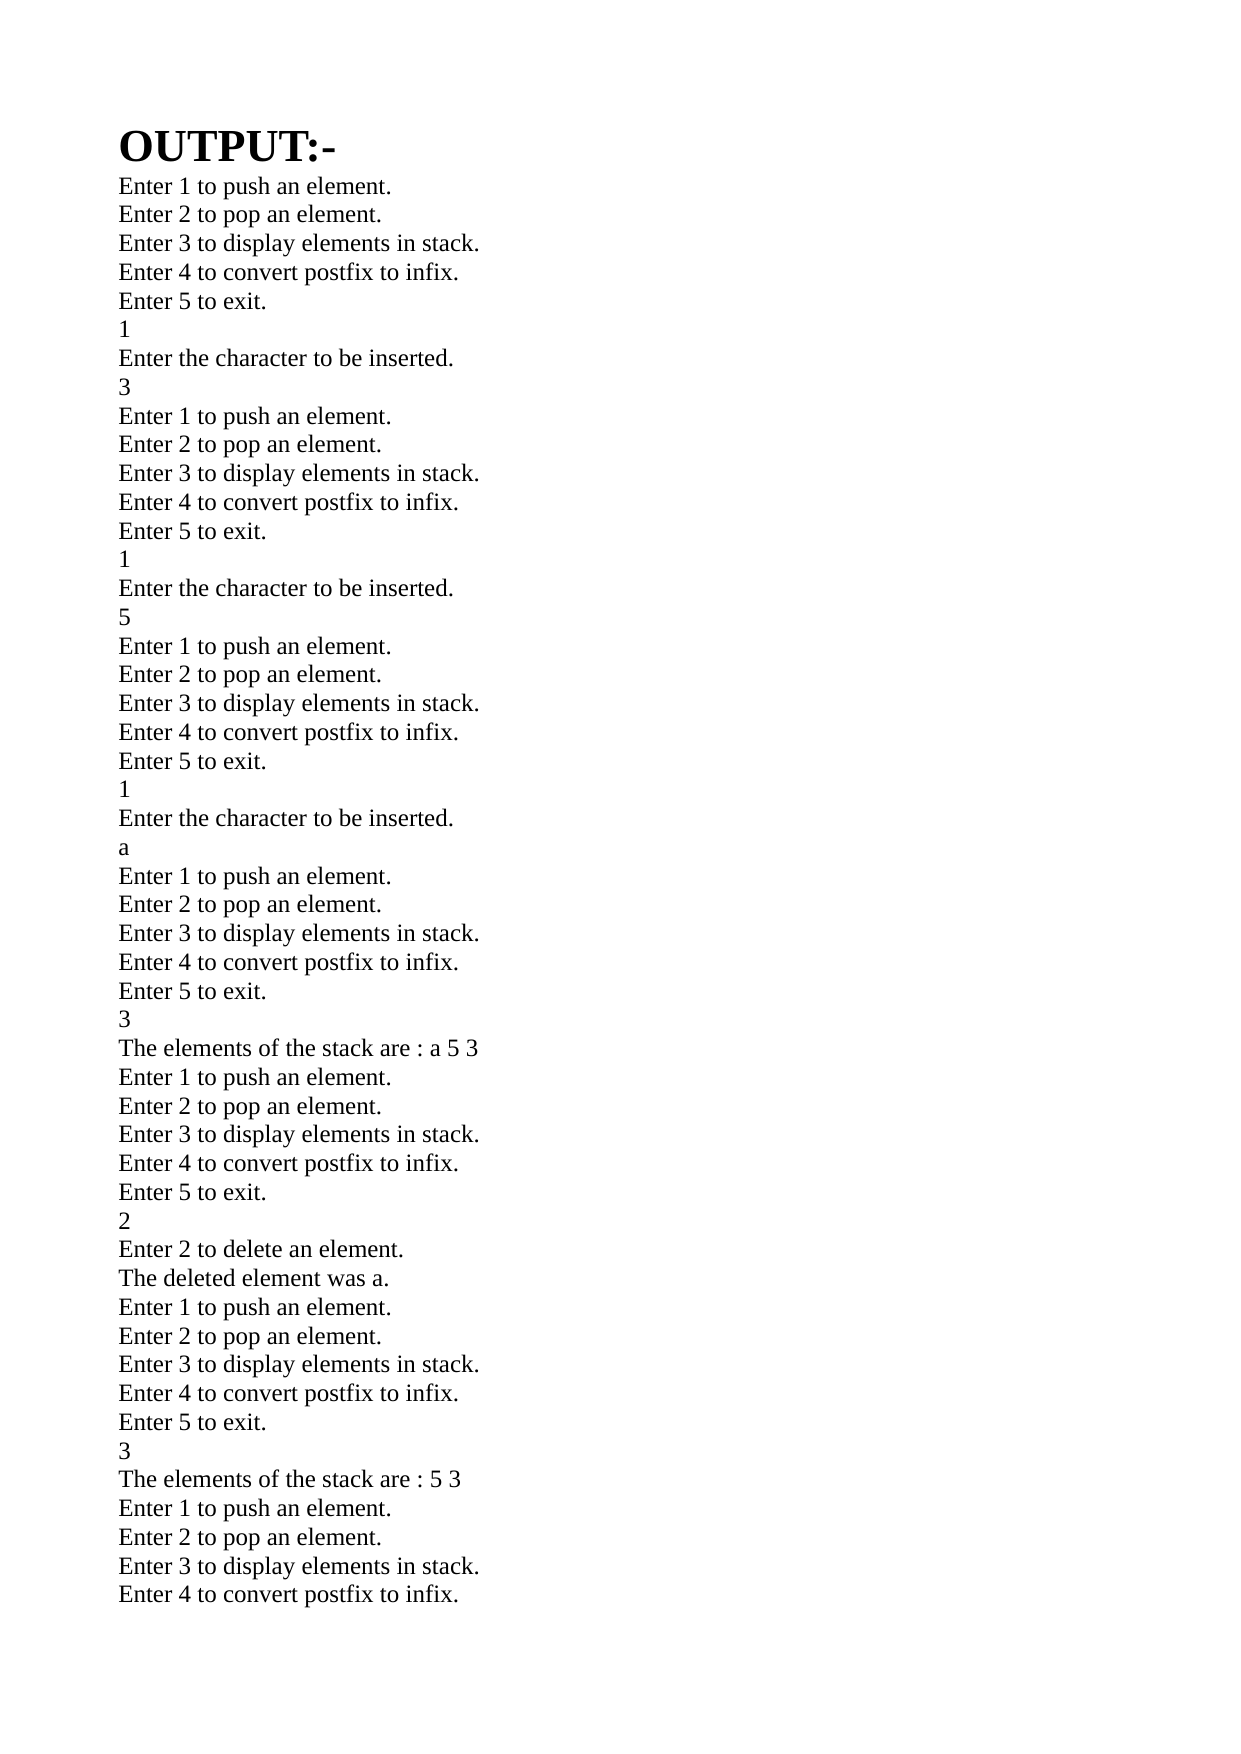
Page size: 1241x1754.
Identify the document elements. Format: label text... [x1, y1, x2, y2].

text Enter 5 to exit. [118, 286, 1122, 314]
text 1 [118, 544, 1122, 573]
text 3 [118, 1436, 1122, 1464]
text 2 [118, 1206, 1122, 1234]
text Enter 4 to convert postfix to infix. [118, 1579, 1122, 1608]
text Enter 3 to display elements in stack. [118, 1119, 1122, 1148]
text Enter 1 to push an element. [118, 401, 1122, 429]
text Enter the character to be inserted. [118, 343, 1122, 372]
text Enter 3 to display elements in stack. [118, 1349, 1122, 1378]
text a [118, 832, 1122, 861]
text 3 [118, 372, 1122, 401]
text Enter 1 to push an element. [118, 1493, 1122, 1522]
text Enter the character to be inserted. [118, 803, 1122, 832]
text Enter 1 to push an element. [118, 861, 1122, 889]
text Enter 3 to display elements in stack. [118, 458, 1122, 487]
text Enter 5 to exit. [118, 976, 1122, 1004]
text Enter 3 to display elements in stack. [118, 228, 1122, 257]
text The elements of the stack are : 5 3 [118, 1464, 1122, 1493]
text Enter 2 to delete an element. [118, 1234, 1122, 1263]
text OUTPUT:- [118, 118, 1122, 171]
text Enter 4 to convert postfix to infix. [118, 717, 1122, 746]
text Enter 4 to convert postfix to infix. [118, 1148, 1122, 1177]
text Enter 5 to exit. [118, 516, 1122, 544]
text Enter 2 to pop an element. [118, 1321, 1122, 1349]
text Enter 5 to exit. [118, 1177, 1122, 1206]
text Enter 5 to exit. [118, 746, 1122, 774]
text Enter 2 to pop an element. [118, 429, 1122, 458]
text Enter 3 to display elements in stack. [118, 688, 1122, 717]
text The deleted element was a. [118, 1263, 1122, 1292]
text Enter 2 to pop an element. [118, 889, 1122, 918]
text Enter 3 to display elements in stack. [118, 918, 1122, 947]
text Enter 4 to convert postfix to infix. [118, 487, 1122, 516]
text 3 [118, 1004, 1122, 1033]
text Enter 3 to display elements in stack. [118, 1551, 1122, 1579]
text 1 [118, 314, 1122, 343]
text 5 [118, 602, 1122, 631]
text Enter 1 to push an element. [118, 1062, 1122, 1091]
text Enter 2 to pop an element. [118, 1522, 1122, 1551]
text Enter 1 to push an element. [118, 171, 1122, 199]
text Enter 2 to pop an element. [118, 659, 1122, 688]
text Enter 1 to push an element. [118, 631, 1122, 659]
text Enter 5 to exit. [118, 1407, 1122, 1436]
text 1 [118, 774, 1122, 803]
text Enter 2 to pop an element. [118, 199, 1122, 228]
text The elements of the stack are : a 5 3 [118, 1033, 1122, 1062]
text Enter 2 to pop an element. [118, 1091, 1122, 1119]
text Enter 1 to push an element. [118, 1292, 1122, 1321]
text Enter 4 to convert postfix to infix. [118, 257, 1122, 286]
text Enter 4 to convert postfix to infix. [118, 1378, 1122, 1407]
text Enter 4 to convert postfix to infix. [118, 947, 1122, 976]
text Enter the character to be inserted. [118, 573, 1122, 602]
